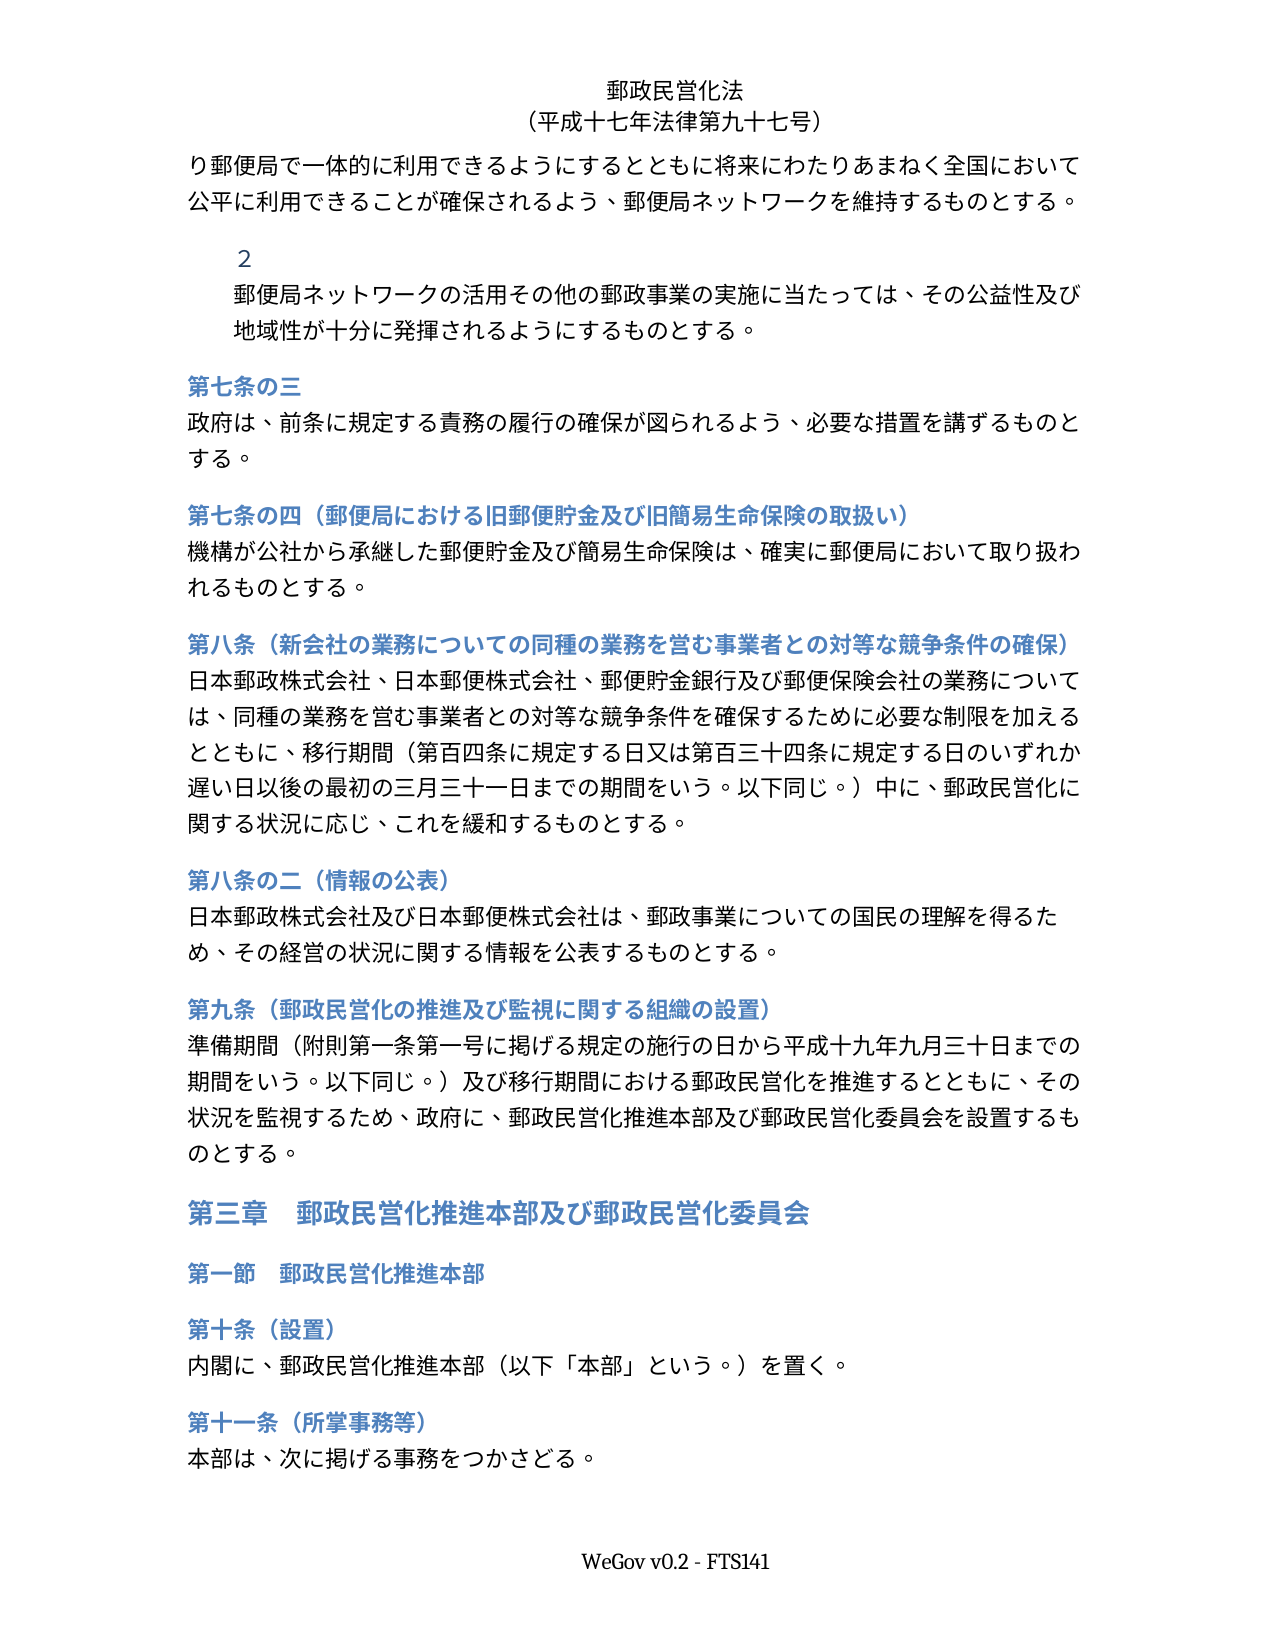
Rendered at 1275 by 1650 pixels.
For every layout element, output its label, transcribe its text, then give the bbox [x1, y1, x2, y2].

subtitle 第一節 郵政民営化推進本部 [187, 1257, 1087, 1289]
subtitle 第十一条（所掌事務等） [187, 1407, 1087, 1438]
text 日本郵政株式会社及び日本郵便株式会社は、郵政事業についての国民の理解を得るため、その経営の状況に関する情報を公表するものとする。 [187, 901, 1087, 968]
text 機構が公社から承継した郵便貯金及び簡易生命保険は、確実に郵便局において取り扱われるものとする。 [187, 536, 1087, 603]
subtitle 第八条（新会社の業務についての同種の業務を営む事業者との対等な競争条件の確保） [187, 629, 1087, 660]
text 本部は、次に掲げる事務をつかさどる。 [187, 1443, 1087, 1474]
text 郵便局ネットワークの活用その他の郵政事業の実施に当たっては、その公益性及び地域性が十分に発揮されるようにするものとする。 [233, 279, 1087, 346]
text 内閣に、郵政民営化推進本部（以下「本部」という。）を置く。 [187, 1350, 1087, 1381]
subtitle ２ [233, 243, 1087, 274]
subtitle 第七条の三 [187, 371, 1087, 403]
subtitle 第三章 郵政民営化推進本部及び郵政民営化委員会 [187, 1194, 1087, 1231]
subtitle 第七条の四（郵便局における旧郵便貯金及び旧簡易生命保険の取扱い） [187, 500, 1087, 531]
text 政府は、前条に規定する責務の履行の確保が図られるよう、必要な措置を講ずるものとする。 [187, 407, 1087, 474]
subtitle 第九条（郵政民営化の推進及び監視に関する組織の設置） [187, 994, 1087, 1025]
text 日本郵政株式会社、日本郵便株式会社、郵便貯金銀行及び郵便保険会社の業務については、同種の業務を営む事業者との対等な競争条件を確保するために必要な制限を加えるとともに、移行期間（第百四条に規定する日又は第百三十四条に規定する日のいずれか遅い日以後の最初の三月三十一日までの期間をいう。以下同じ。）中に、郵政民営化に関する状況に応じ、これを緩和するものとする。 [187, 664, 1087, 839]
text 準備期間（附則第一条第一号に掲げる規定の施行の日から平成十九年九月三十日までの期間をいう。以下同じ。）及び移行期間における郵政民営化を推進するとともに、その状況を監視するため、政府に、郵政民営化推進本部及び郵政民営化委員会を設置するものとする。 [187, 1030, 1087, 1169]
subtitle 第八条の二（情報の公表） [187, 865, 1087, 896]
subtitle 第十条（設置） [187, 1314, 1087, 1346]
